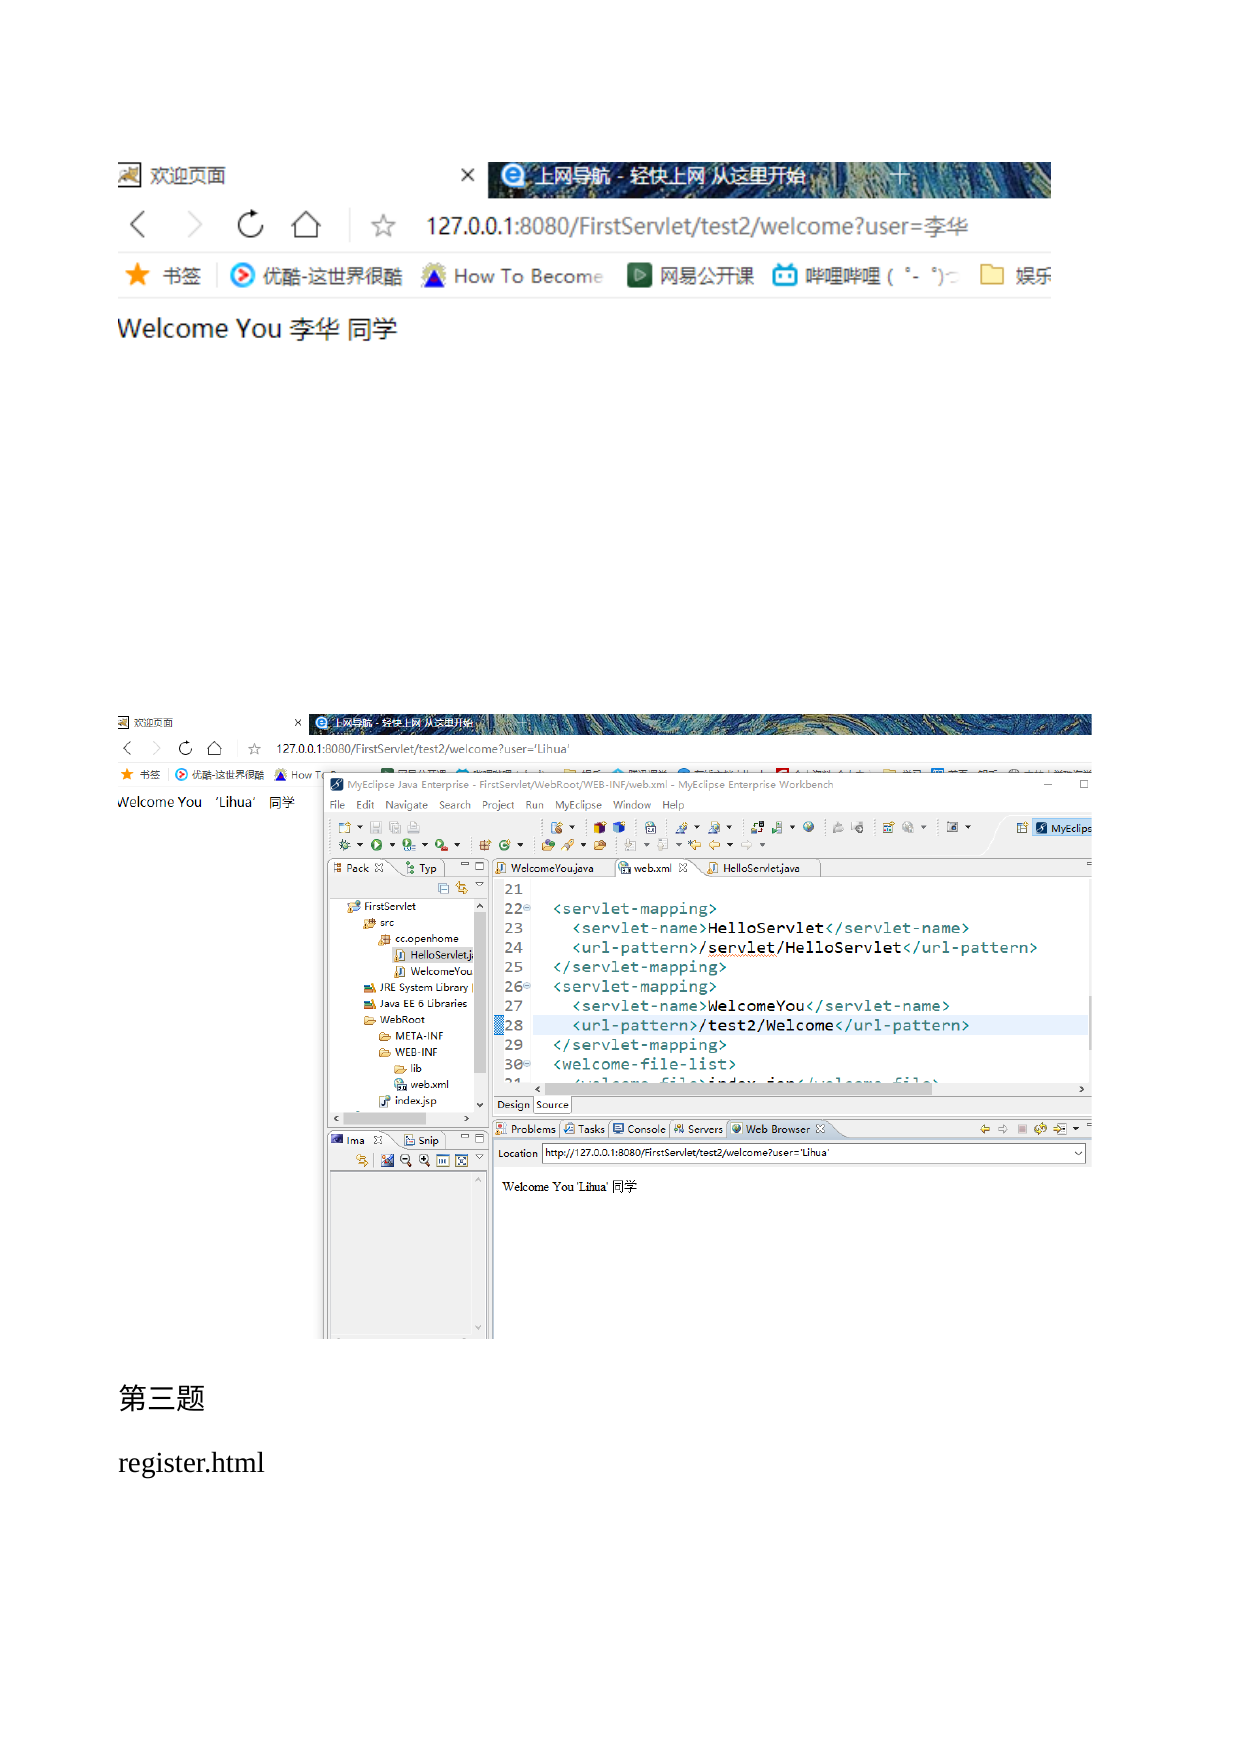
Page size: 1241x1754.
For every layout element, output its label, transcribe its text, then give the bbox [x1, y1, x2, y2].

picture [118, 714, 1092, 1339]
picture [118, 162, 1051, 684]
list register.html [118, 1429, 1093, 1494]
list 第三题 [118, 1364, 1093, 1429]
